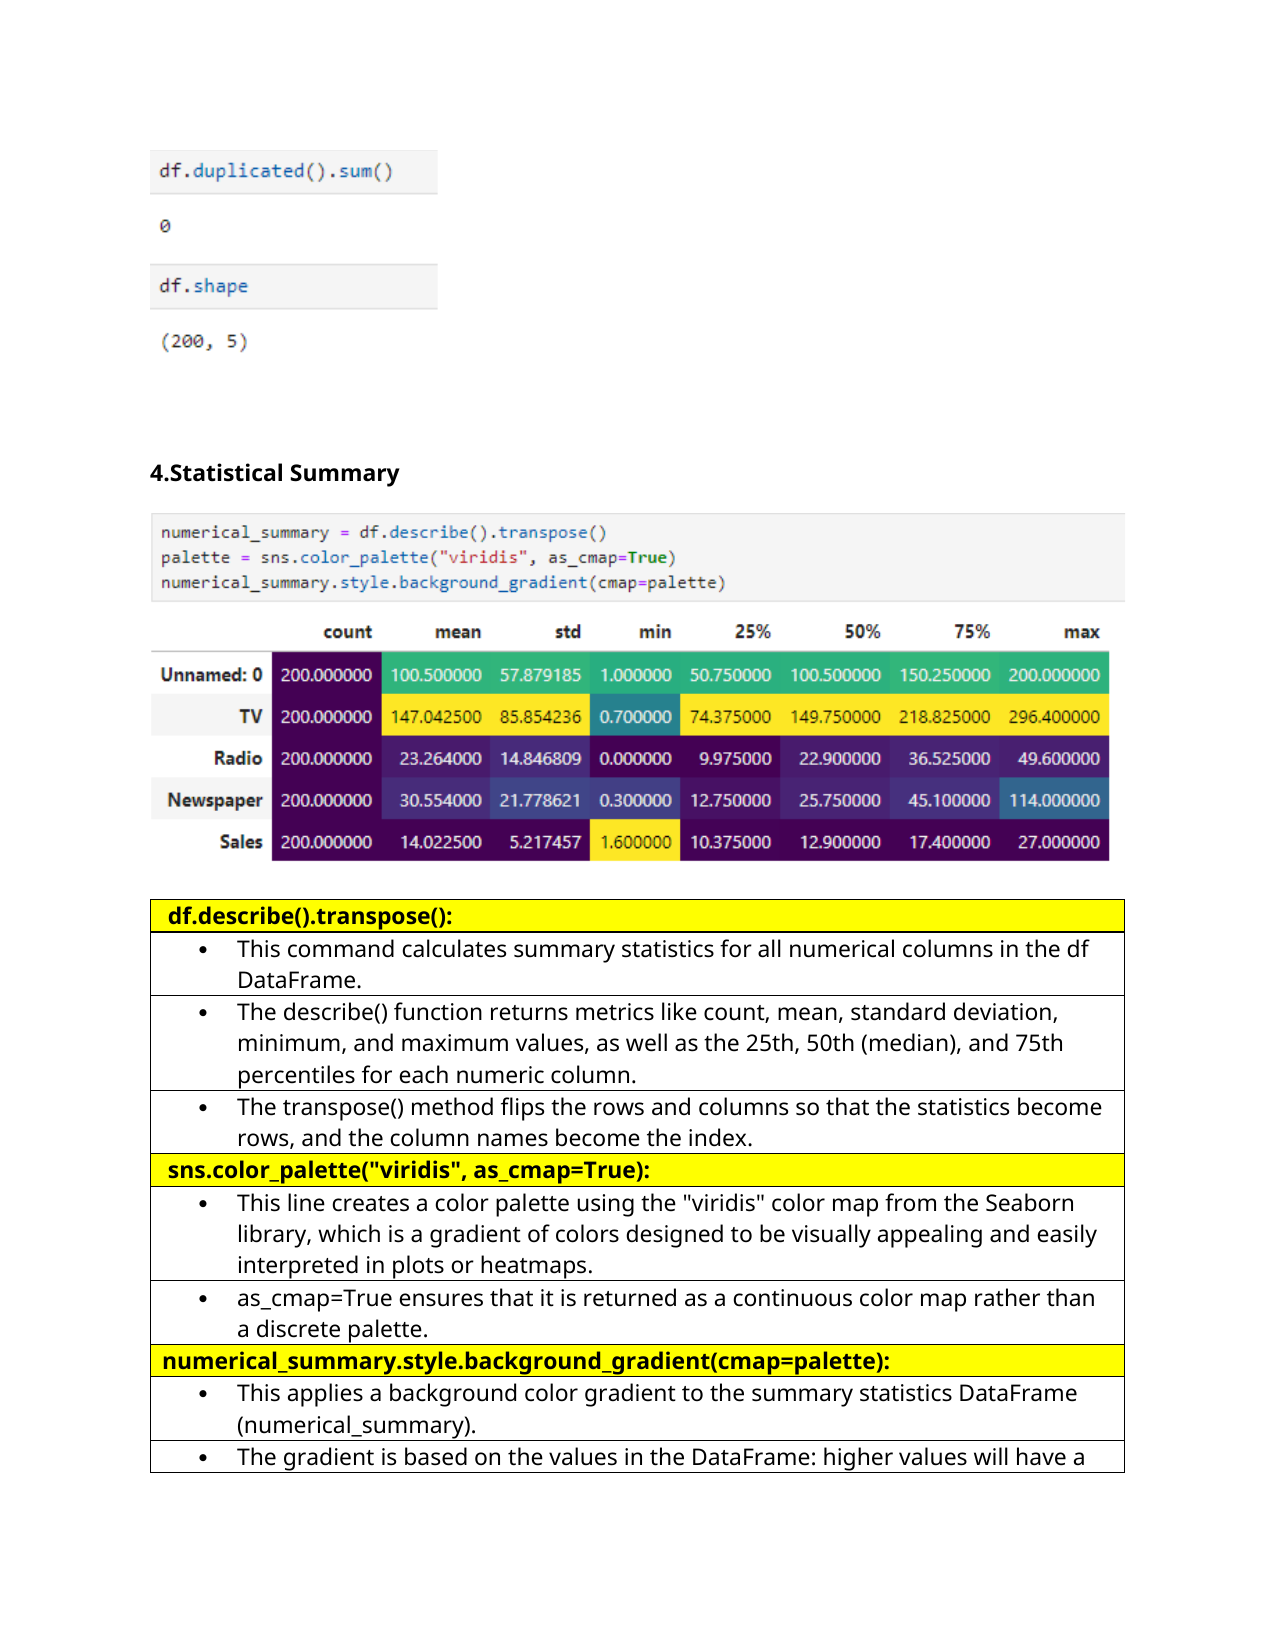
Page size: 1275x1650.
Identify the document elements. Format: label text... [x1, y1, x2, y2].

table_cell The describe() function returns metrics like count, mean, standard deviation, minimum, and maximum values, as well as the 25th, 50th (median), and 75th percentiles for each numeric column. [151, 996, 1124, 1090]
table_cell as_cmap=True ensures that it is returned as a continuous color map rather than a discrete palette. [151, 1281, 1124, 1344]
picture [150, 513, 1125, 875]
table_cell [151, 1441, 1124, 1472]
text 4.Statistical Summary [150, 457, 1125, 488]
table_cell The transpose() method flips the rows and columns so that the statistics become rows, and the column names become the index. [151, 1091, 1124, 1153]
table_header df.describe().transpose(): [151, 900, 1124, 931]
table_cell This applies a background color gradient to the summary statistics DataFrame (numerical_summary). [151, 1377, 1124, 1440]
table_cell numerical_summary.style.background_gradient(cmap=palette): [151, 1345, 1124, 1376]
table_cell This line creates a color palette using the "viridis" color map from the Seaborn library, which is a gradient of colors designed to be visually appealing and easily interpreted in plots or heatmaps. [151, 1187, 1124, 1280]
picture [150, 150, 438, 376]
table_cell This command calculates summary statistics for all numerical columns in the df DataFrame. [151, 933, 1124, 995]
table_cell sns.color_palette("viridis", as_cmap=True): [151, 1154, 1124, 1186]
